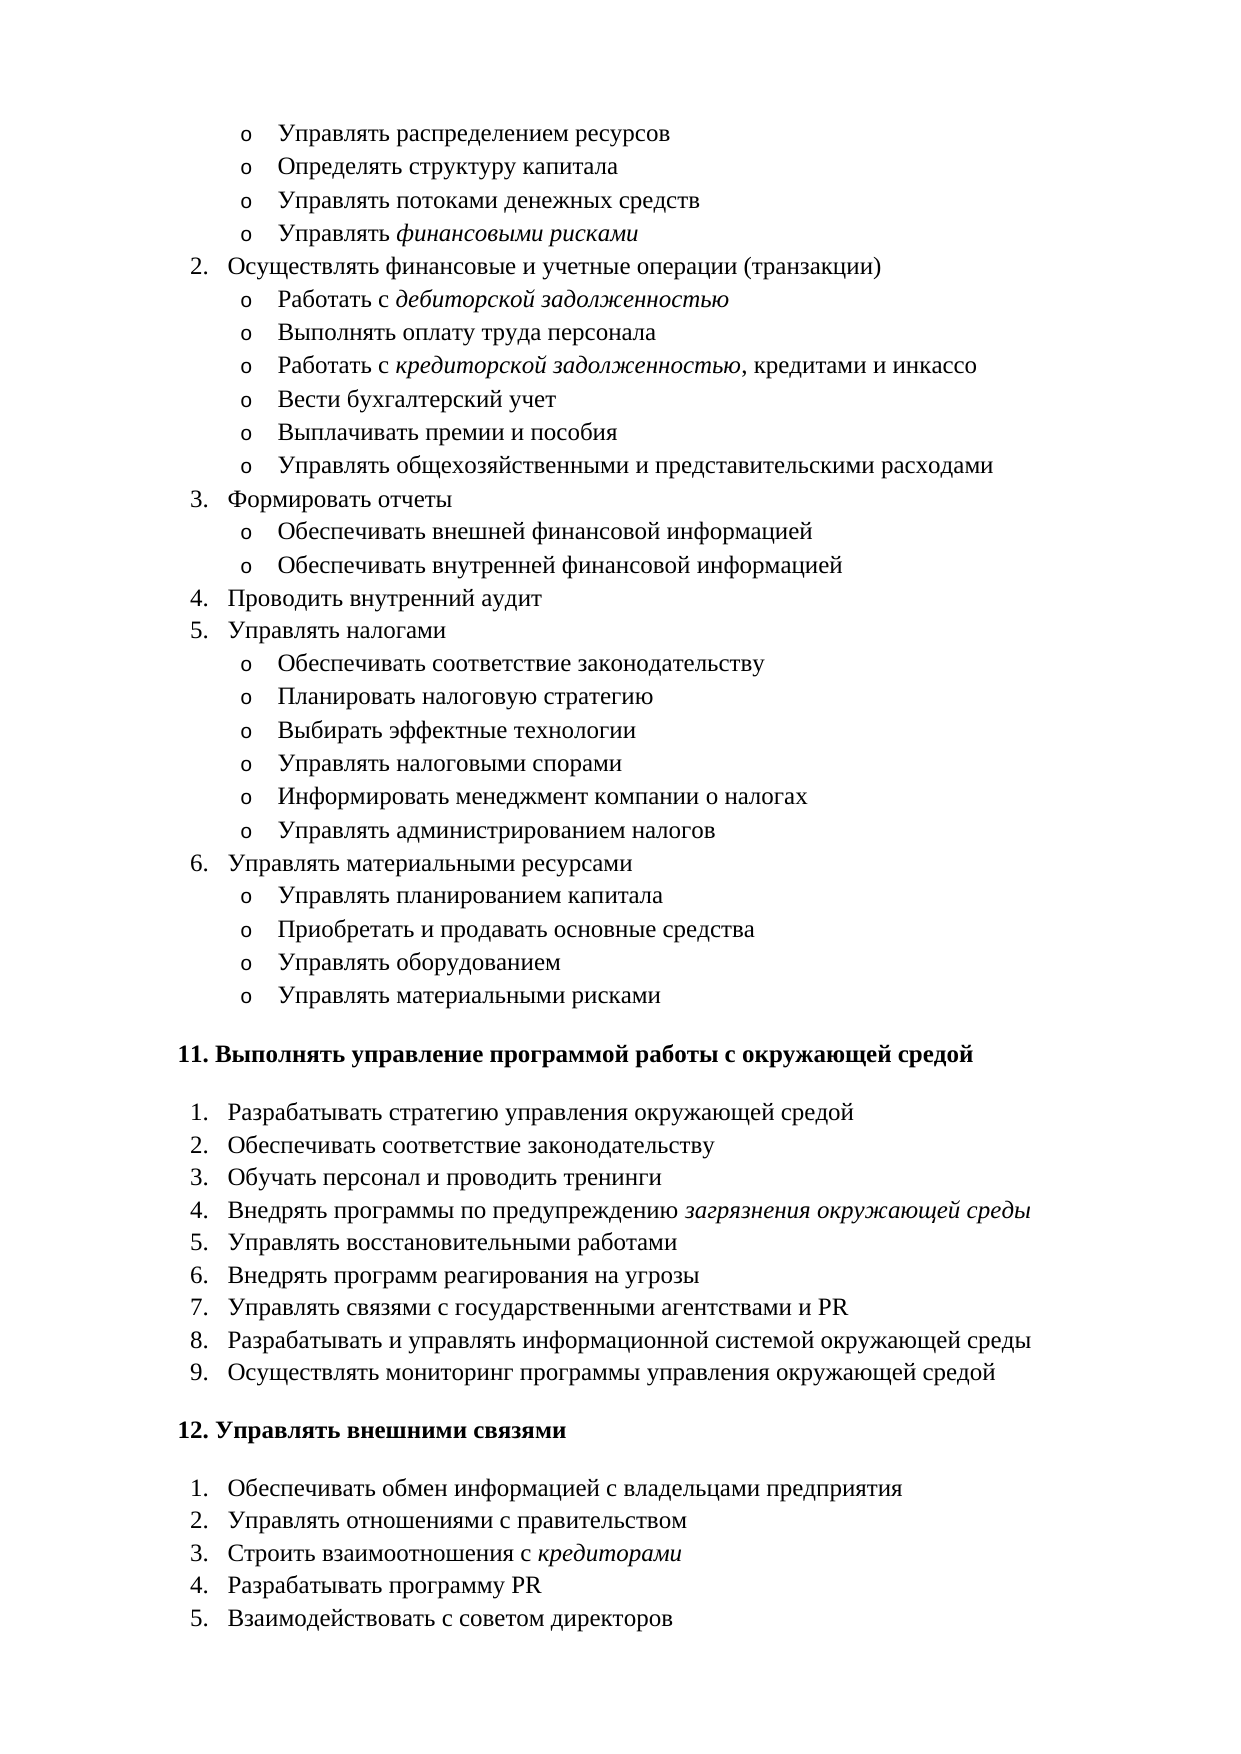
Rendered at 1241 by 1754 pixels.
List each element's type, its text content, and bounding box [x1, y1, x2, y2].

list Обеспечивать внешней финансовой информацией [240, 516, 1152, 546]
list Разрабатывать и управлять информационной системой окружающей среды [190, 1325, 1152, 1353]
list Управлять распределением ресурсов [240, 118, 1152, 148]
text 11. Выполнять управление программой работы с окружающей средой [177, 1039, 1152, 1068]
list Выплачивать премии и пособия [240, 417, 1152, 447]
list Строить взаимоотношения с кредиторами [190, 1538, 1152, 1567]
list Обеспечивать обмен информацией с владельцами предприятия [190, 1473, 1152, 1502]
list Формировать отчеты [190, 484, 1152, 513]
list Осуществлять мониторинг программы управления окружающей средой [190, 1357, 1152, 1386]
list Управлять отношениями с правительством [190, 1506, 1152, 1534]
list Вести бухгалтерский учет [240, 384, 1152, 413]
list Планировать налоговую стратегию [240, 681, 1152, 711]
list Управлять администрированием налогов [240, 815, 1152, 844]
list Управлять планированием капитала [240, 881, 1152, 910]
list Работать с дебиторской задолженностью [240, 284, 1152, 313]
list Управлять материальными рисками [240, 981, 1152, 1010]
list Управлять связями с государственными агентствами и PR [190, 1292, 1152, 1321]
list Обучать персонал и проводить тренинги [190, 1162, 1152, 1191]
list Обеспечивать внутренней финансовой информацией [240, 550, 1152, 579]
list Разрабатывать программу PR [190, 1571, 1152, 1599]
list Осуществлять финансовые и учетные операции (транзакции) [190, 251, 1152, 280]
list Управлять общехозяйственными и представительскими расходами [240, 451, 1152, 480]
list Проводить внутренний аудит [190, 583, 1152, 612]
list Управлять восстановительными работами [190, 1227, 1152, 1256]
list Управлять финансовыми рисками [240, 218, 1152, 248]
list Внедрять программы по предупреждению загрязнения окружающей среды [190, 1195, 1152, 1223]
list Управлять потоками денежных средств [240, 185, 1152, 214]
list Обеспечивать соответствие законодательству [240, 648, 1152, 678]
list Информировать менеджмент компании о налогах [240, 781, 1152, 811]
list Управлять материальными ресурсами [190, 848, 1152, 877]
list Управлять оборудованием [240, 947, 1152, 977]
list Выбирать эффектные технологии [240, 715, 1152, 744]
list Определять структуру капитала [240, 151, 1152, 181]
list Разрабатывать стратегию управления окружающей средой [190, 1097, 1152, 1126]
list Управлять налогами [190, 616, 1152, 644]
list Управлять налоговыми спорами [240, 748, 1152, 778]
list Выполнять оплату труда персонала [240, 317, 1152, 347]
list Приобретать и продавать основные средства [240, 914, 1152, 943]
text 12. Управлять внешними связями [177, 1415, 1152, 1444]
list Внедрять программ реагирования на угрозы [190, 1260, 1152, 1288]
list Работать с кредиторской задолженностью, кредитами и инкассо [240, 351, 1152, 380]
list Взаимодействовать с советом директоров [190, 1603, 1152, 1632]
list Обеспечивать соответствие законодательству [190, 1130, 1152, 1158]
